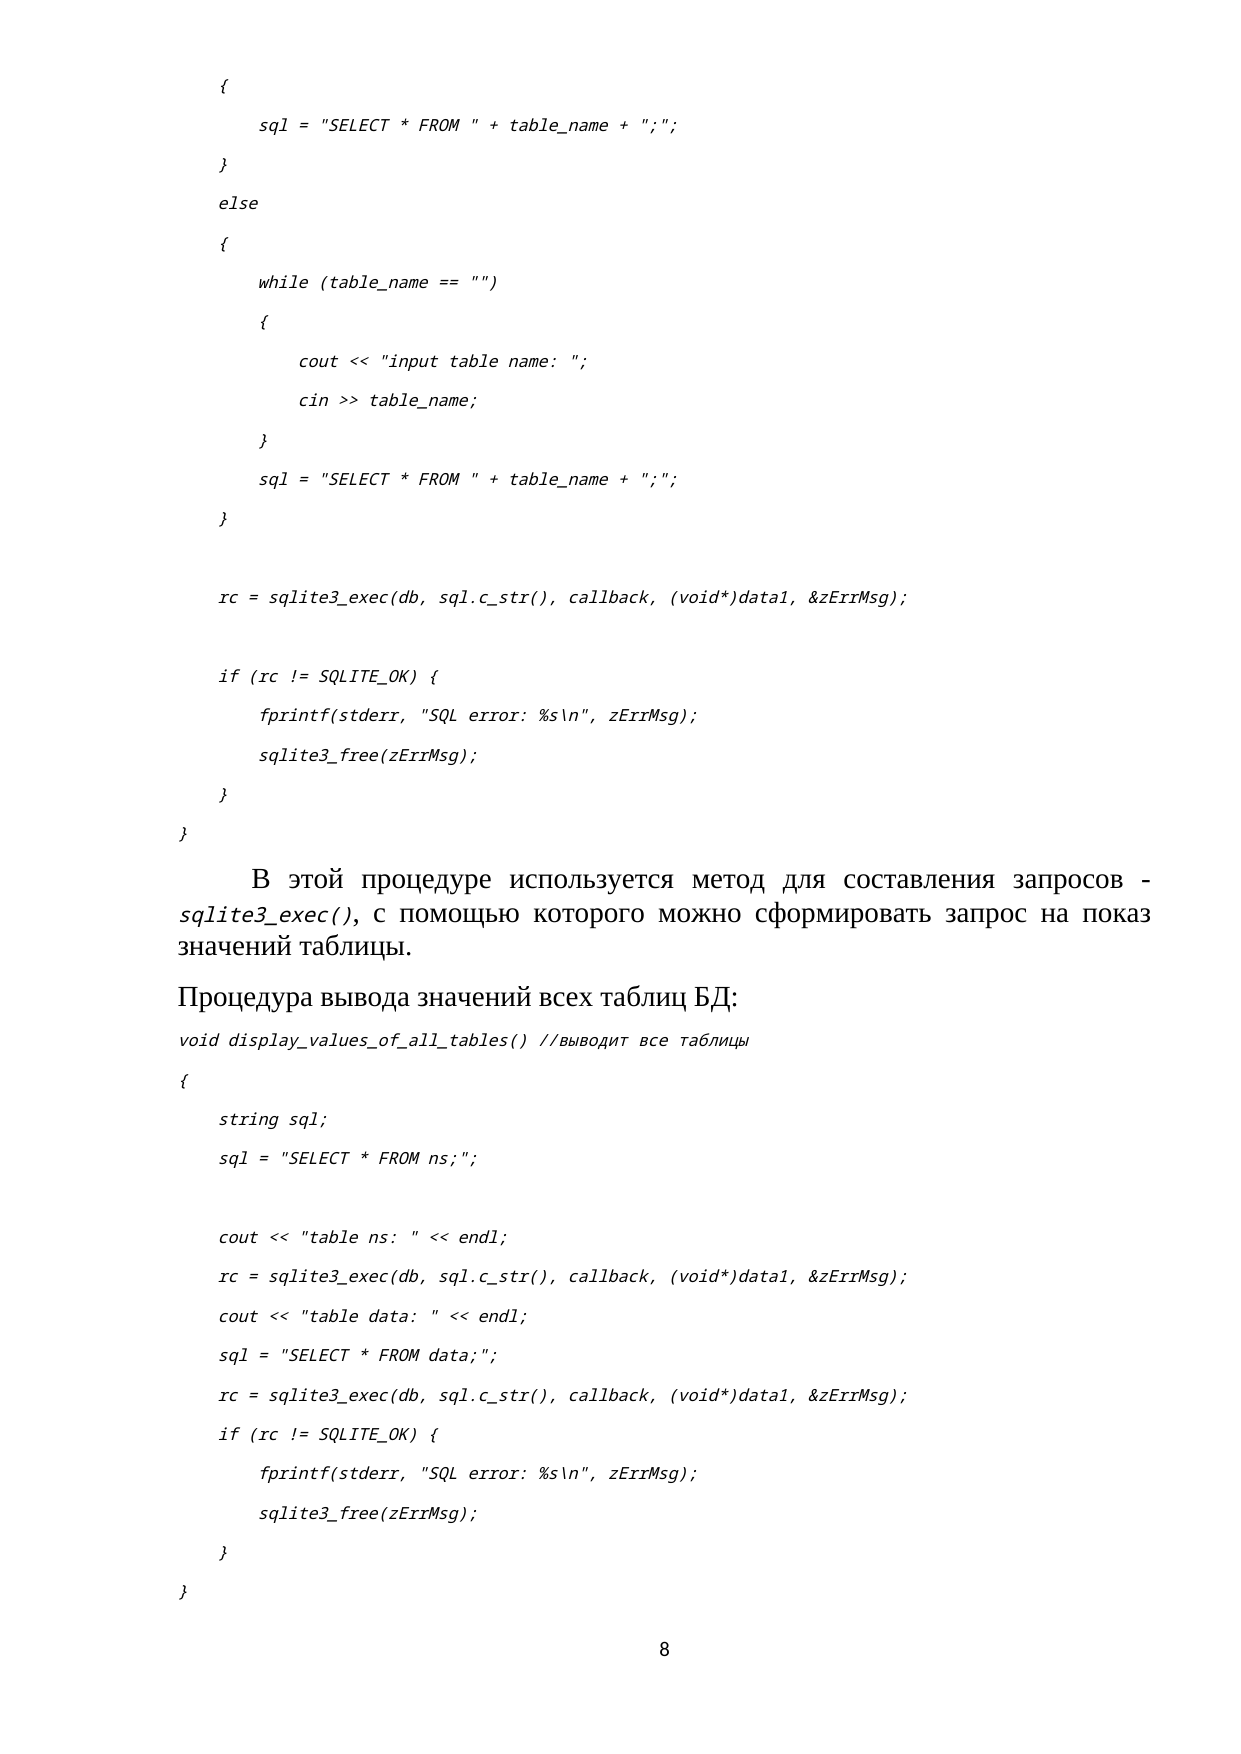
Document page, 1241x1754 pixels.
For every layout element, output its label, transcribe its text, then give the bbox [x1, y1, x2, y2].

text cout << "table data: " << endl; [177, 1304, 1152, 1327]
text rc = sqlite3_exec(db, sql.c_str(), callback, (void*)data1, &zErrMsg); [177, 1383, 1152, 1406]
text sql = "SELECT * FROM " + table_name + ";"; [177, 113, 1152, 136]
text sql = "SELECT * FROM data;"; [177, 1344, 1152, 1367]
text } [177, 1541, 1152, 1563]
text cin >> table_name; [177, 389, 1152, 412]
text if (rc != SQLITE_OK) { [177, 1423, 1152, 1445]
text } [177, 783, 1152, 805]
text sqlite3_free(zErrMsg); [177, 743, 1152, 766]
text } [177, 822, 1152, 845]
text fprintf(stderr, "SQL error: %s\n", zErrMsg); [177, 704, 1152, 727]
text } [177, 507, 1152, 530]
text sql = "SELECT * FROM ns;"; [177, 1147, 1152, 1170]
text { [177, 310, 1152, 333]
text sql = "SELECT * FROM " + table_name + ";"; [177, 468, 1152, 490]
text cout << "input table name: "; [177, 349, 1152, 372]
text void display_values_of_all_tables() //выводит все таблицы [177, 1029, 1152, 1052]
text else [177, 192, 1152, 215]
text { [177, 231, 1152, 254]
text Процедура вывода значений всех таблиц БД: [177, 979, 1152, 1012]
text cout << "table ns: " << endl; [177, 1226, 1152, 1248]
text { [177, 1068, 1152, 1091]
text { [177, 74, 1152, 97]
text В этой процедуре используется метод для составления запросов - sqlite3_exec(), с помощью которого можно сформировать запрос на показ значений таблицы. [177, 861, 1152, 962]
text } [177, 153, 1152, 175]
text if (rc != SQLITE_OK) { [177, 664, 1152, 687]
text while (table_name == "") [177, 271, 1152, 293]
text fprintf(stderr, "SQL error: %s\n", zErrMsg); [177, 1462, 1152, 1485]
text string sql; [177, 1108, 1152, 1130]
text } [177, 1580, 1152, 1603]
text rc = sqlite3_exec(db, sql.c_str(), callback, (void*)data1, &zErrMsg); [177, 586, 1152, 608]
text rc = sqlite3_exec(db, sql.c_str(), callback, (void*)data1, &zErrMsg); [177, 1265, 1152, 1288]
text sqlite3_free(zErrMsg); [177, 1501, 1152, 1524]
text } [177, 428, 1152, 451]
